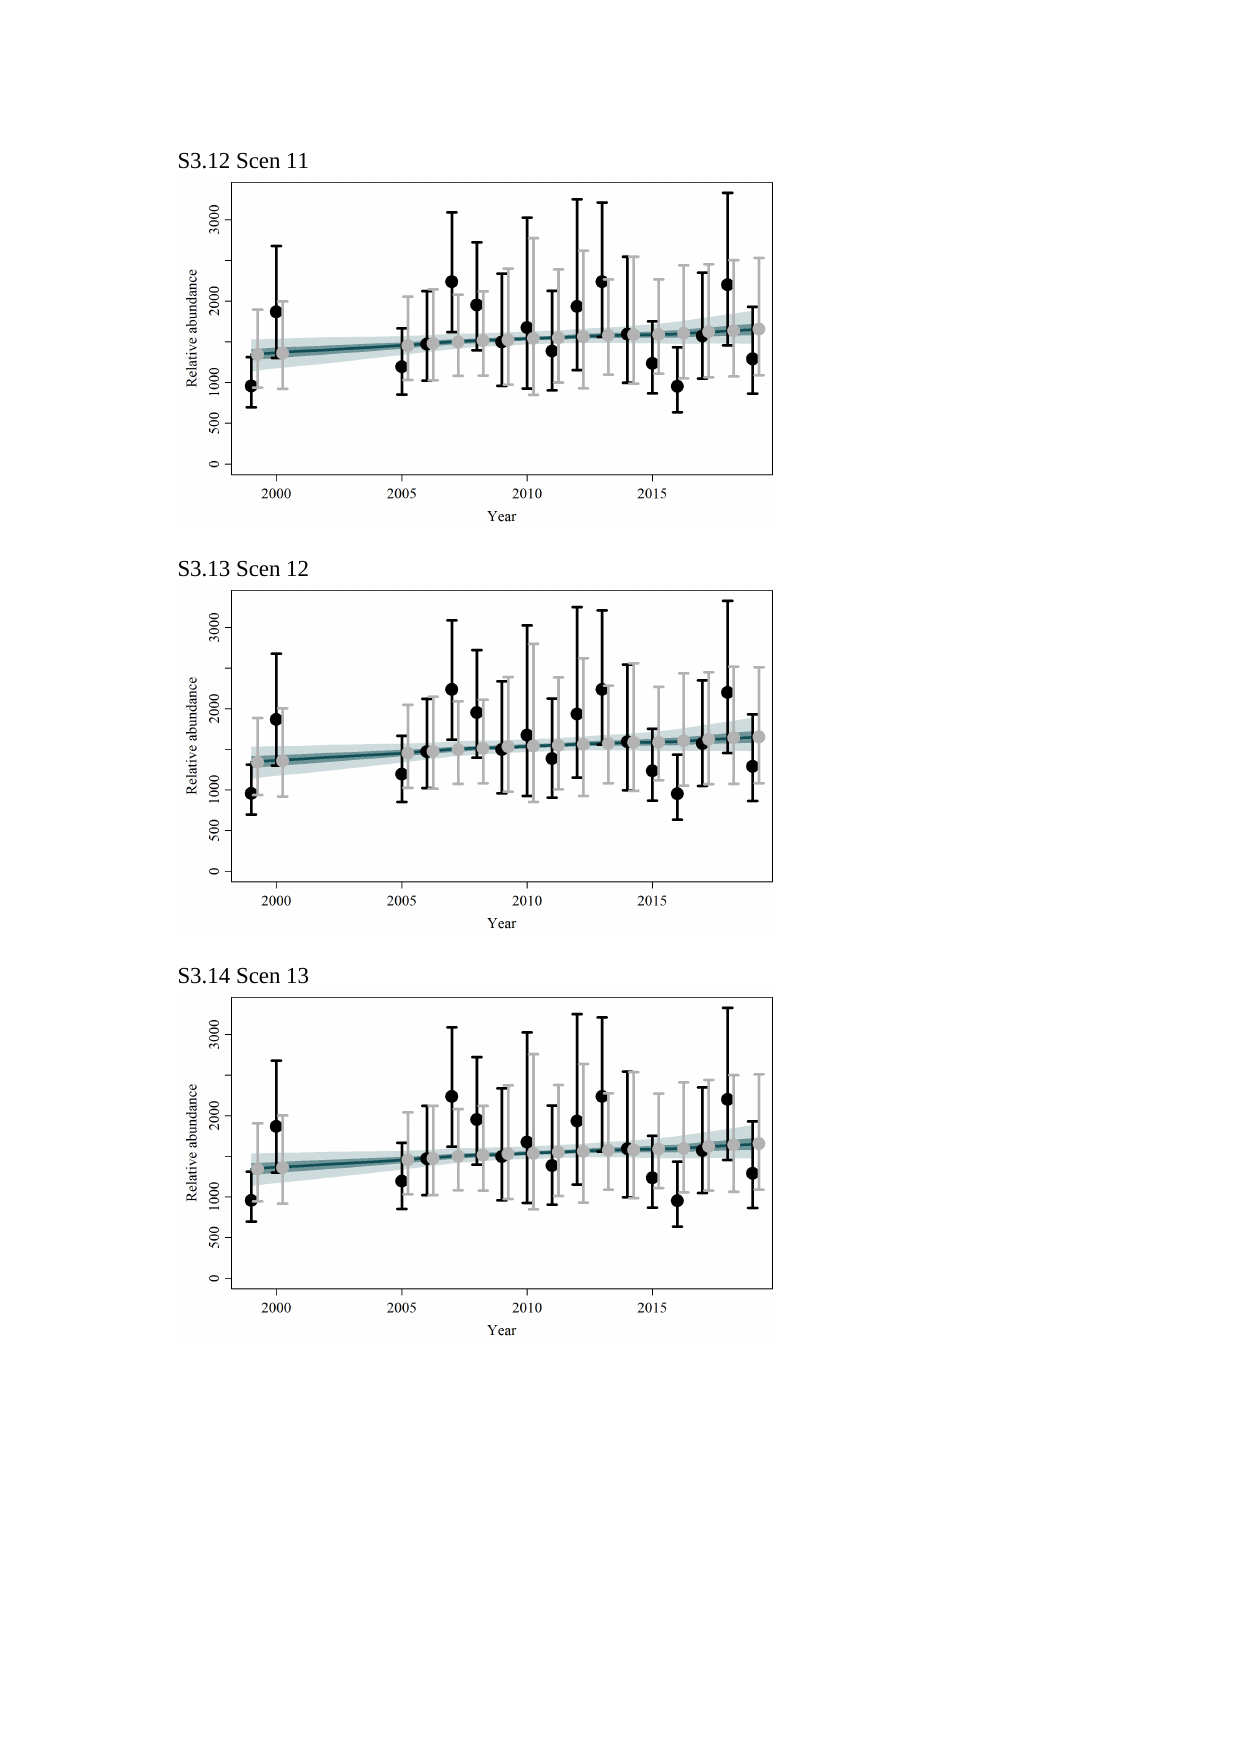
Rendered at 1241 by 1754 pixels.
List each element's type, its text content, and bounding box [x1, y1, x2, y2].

text S3.13 Scen 12 [177, 555, 1063, 581]
picture [177, 988, 778, 1343]
picture [177, 173, 778, 529]
text S3.14 Scen 13 [177, 962, 1063, 988]
picture [177, 581, 778, 936]
text S3.12 Scen 11 [177, 148, 1063, 174]
